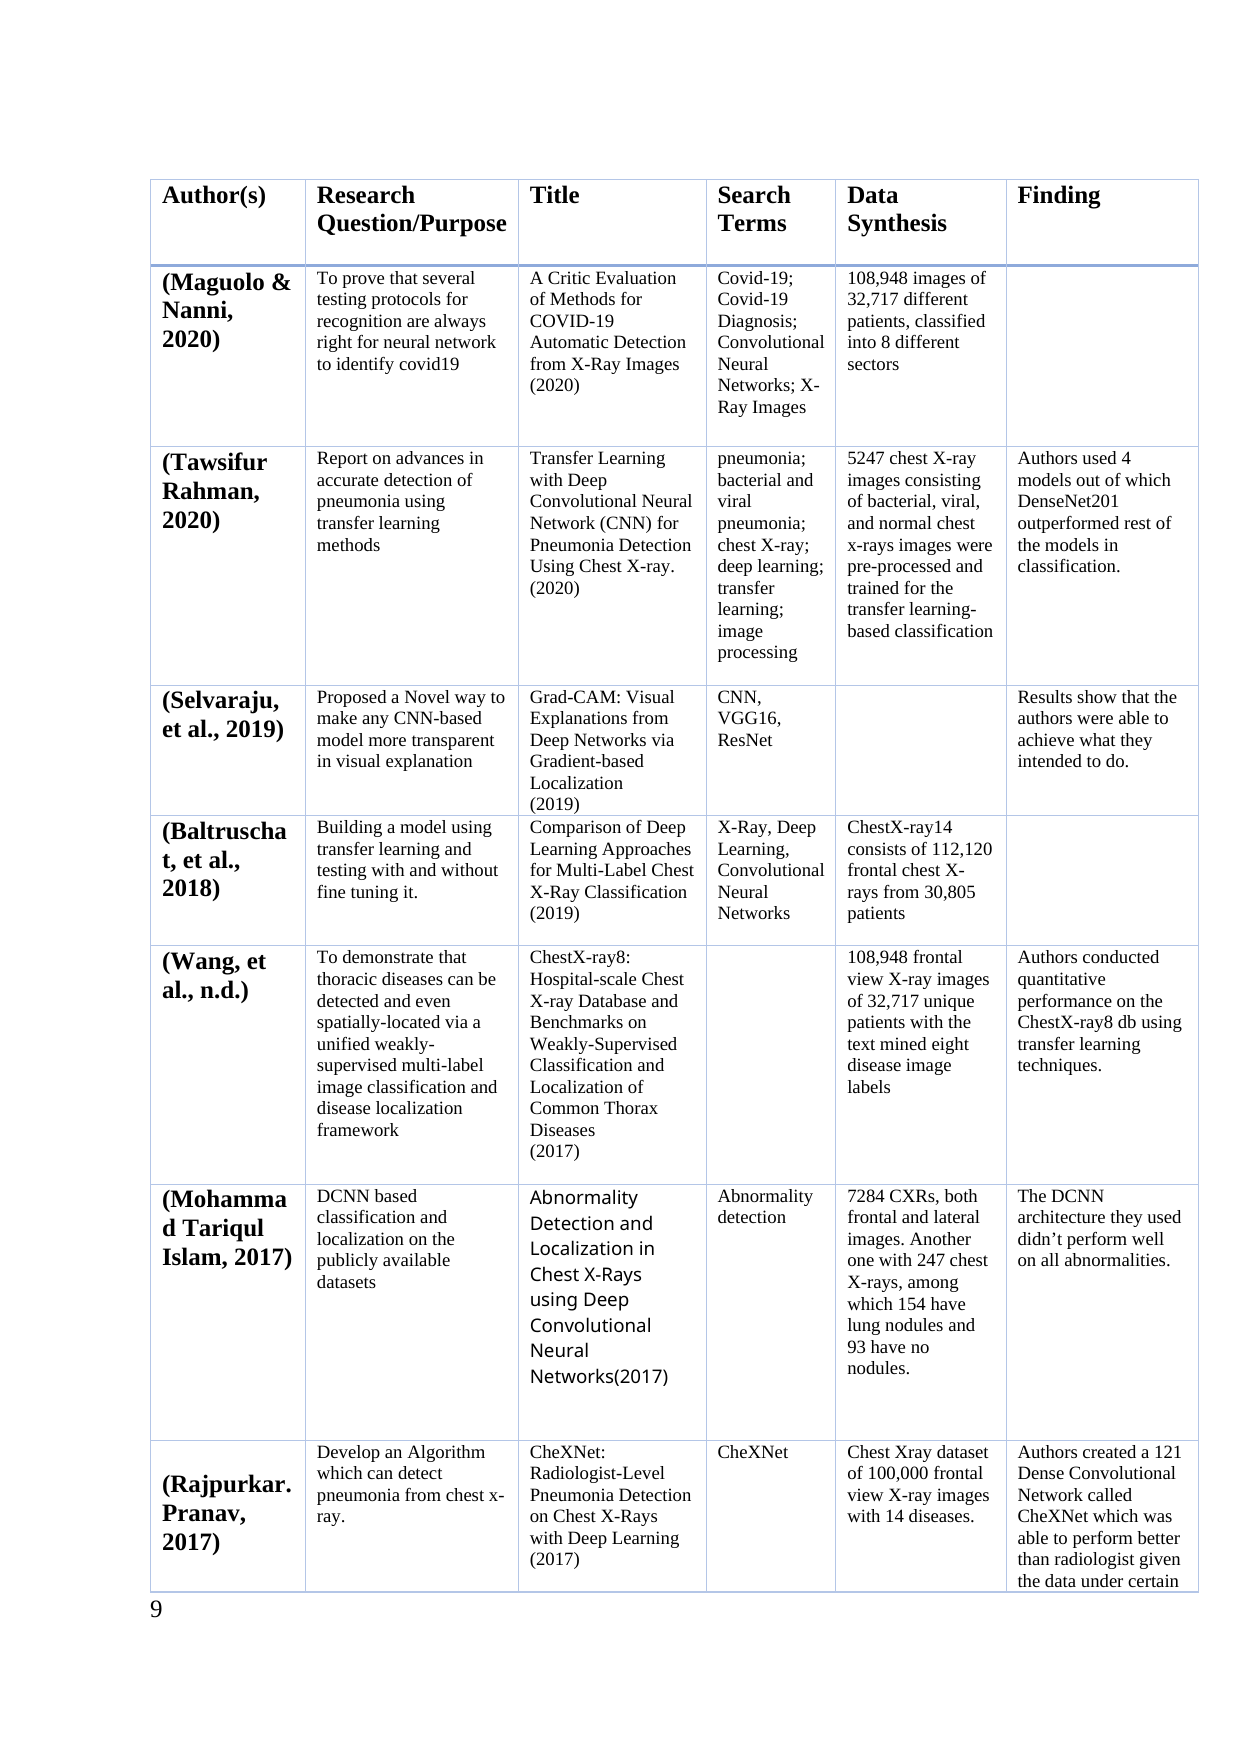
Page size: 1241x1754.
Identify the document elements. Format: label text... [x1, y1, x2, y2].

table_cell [306, 1441, 518, 1591]
table_cell ChestX-ray8: Hospital-scale Chest X-ray Database and Benchmarks on Weakly-Supervised Classification and Localization of Common Thorax Diseases (2017) [519, 946, 706, 1183]
table_cell [151, 1185, 305, 1439]
table_cell To demonstrate that thoracic diseases can be detected and even spatially-located via a unified weakly-supervised multi-label image classification and disease localization framework [306, 946, 518, 1183]
table_cell [151, 267, 305, 446]
table_cell [1007, 267, 1198, 446]
table_cell [707, 946, 835, 1183]
table_cell [151, 447, 305, 684]
table_header Title [519, 180, 706, 263]
table_cell 5247 chest X-ray images consisting of bacterial, viral, and normal chest x-rays images were pre-processed and trained for the transfer learning-based classification [836, 447, 1006, 684]
table_cell [151, 686, 305, 815]
table_cell Results show that the authors were able to achieve what they intended to do. [1007, 686, 1198, 815]
table_cell Abnormality detection [707, 1185, 835, 1439]
table_cell 108,948 frontal view X-ray images of 32,717 unique patients with the text mined eight disease image labels [836, 946, 1006, 1183]
table_cell Proposed a Novel way to make any CNN-based model more transparent in visual explanation [306, 686, 518, 815]
table_header Data Synthesis [836, 180, 1006, 263]
table_cell [151, 946, 305, 1183]
table_cell CheXNet [707, 1441, 835, 1591]
table_cell Building a model using transfer learning and testing with and without fine tuning it. [306, 816, 518, 945]
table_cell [1007, 1441, 1198, 1591]
table_cell DCNN based classification and localization on the publicly available datasets [306, 1185, 518, 1439]
table_cell Authors used 4 models out of which DenseNet201 outperformed rest of the models in classification. [1007, 447, 1198, 684]
table_cell A Critic Evaluation of Methods for COVID-19 Automatic Detection from X-Ray Images (2020) [519, 267, 706, 446]
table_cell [836, 1441, 1006, 1591]
table_cell ChestX-ray14 consists of 112,120 frontal chest X-rays from 30,805 patients [836, 816, 1006, 945]
table_cell Transfer Learning with Deep Convolutional Neural Network (CNN) for Pneumonia Detection Using Chest X-ray. (2020) [519, 447, 706, 684]
table_header Research Question/Purpose [306, 180, 518, 263]
table_cell 108,948 images of 32,717 different patients, classified into 8 different sectors [836, 267, 1006, 446]
table_cell X-Ray, Deep Learning, Convolutional Neural Networks [707, 816, 835, 945]
table_cell [836, 686, 1006, 815]
table_header Search Terms [707, 180, 835, 263]
table_cell [151, 1441, 305, 1591]
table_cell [519, 1441, 706, 1591]
table_cell The DCNN architecture they used didn’t perform well on all abnormalities. [1007, 1185, 1198, 1439]
table_cell 7284 CXRs, both frontal and lateral images. Another one with 247 chest X-rays, among which 154 have lung nodules and 93 have no nodules. [836, 1185, 1006, 1439]
table_header Author(s) [151, 180, 305, 263]
table_cell Authors conducted quantitative performance on the ChestX-ray8 db using transfer learning techniques. [1007, 946, 1198, 1183]
table_cell Report on advances in accurate detection of pneumonia using transfer learning methods [306, 447, 518, 684]
table_cell Abnormality Detection and Localization in Chest X-Rays using Deep Convolutional Neural Networks(2017) [519, 1185, 706, 1439]
table_cell pneumonia; bacterial and viral pneumonia; chest X-ray; deep learning; transfer learning; image processing [707, 447, 835, 684]
table_cell [151, 816, 305, 945]
table_cell Covid-19; Covid-19 Diagnosis; Convolutional Neural Networks; X- Ray Images [707, 267, 835, 446]
table_cell Comparison of Deep Learning Approaches for Multi-Label Chest X-Ray Classification (2019) [519, 816, 706, 945]
table_cell To prove that several testing protocols for recognition are always right for neural network to identify covid19 [306, 267, 518, 446]
table_cell Grad-CAM: Visual Explanations from Deep Networks via Gradient-based Localization (2019) [519, 686, 706, 815]
table_cell [1007, 816, 1198, 945]
table_cell CNN, VGG16, ResNet [707, 686, 835, 815]
table_header Finding [1007, 180, 1198, 263]
